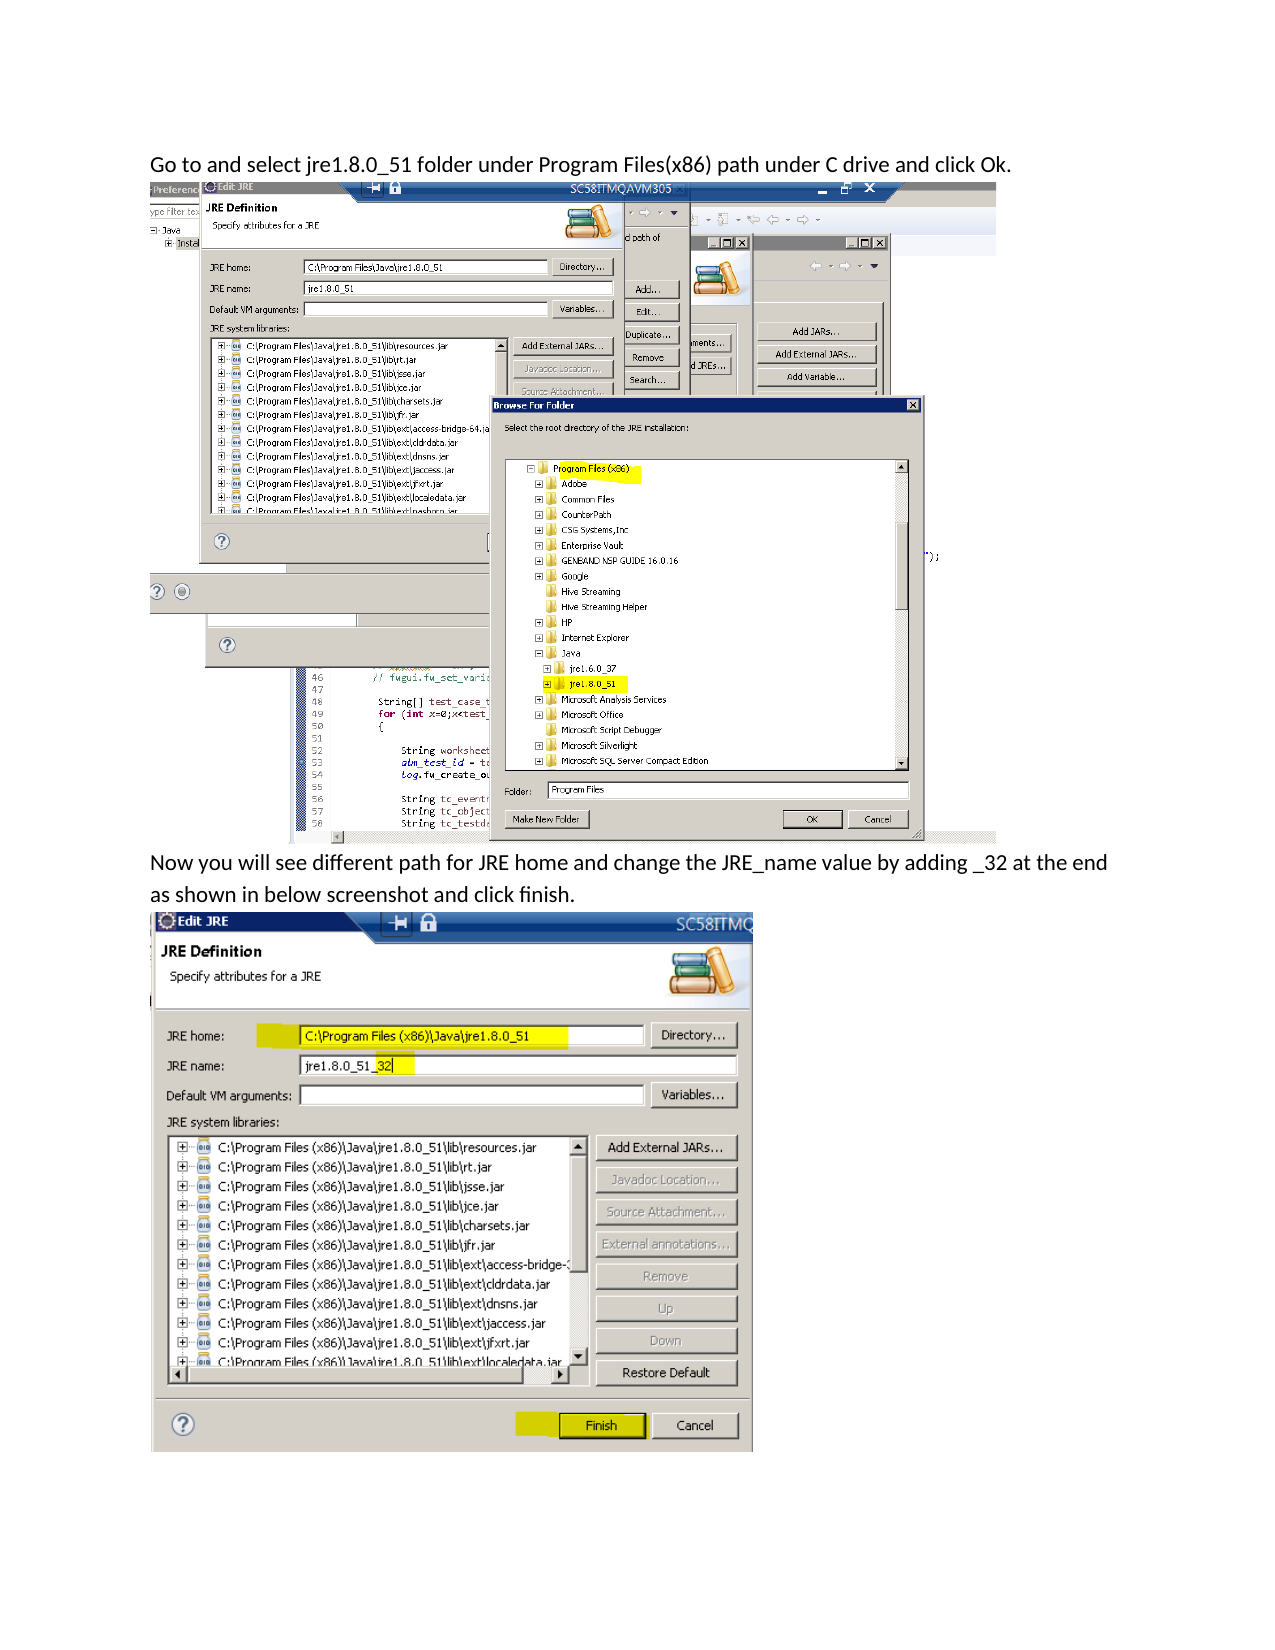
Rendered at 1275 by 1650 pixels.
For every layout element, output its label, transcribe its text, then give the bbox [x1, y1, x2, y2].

text Go to and select jre1.8.0_51 folder under Program Files(x86) path under C drive and click Ok. [150, 150, 1125, 178]
picture [150, 182, 997, 844]
picture [150, 912, 753, 1452]
text Now you will see different path for JRE home and change the JRE_name value by adding _32 at the end as shown in below screenshot and click finish. [150, 848, 1125, 908]
